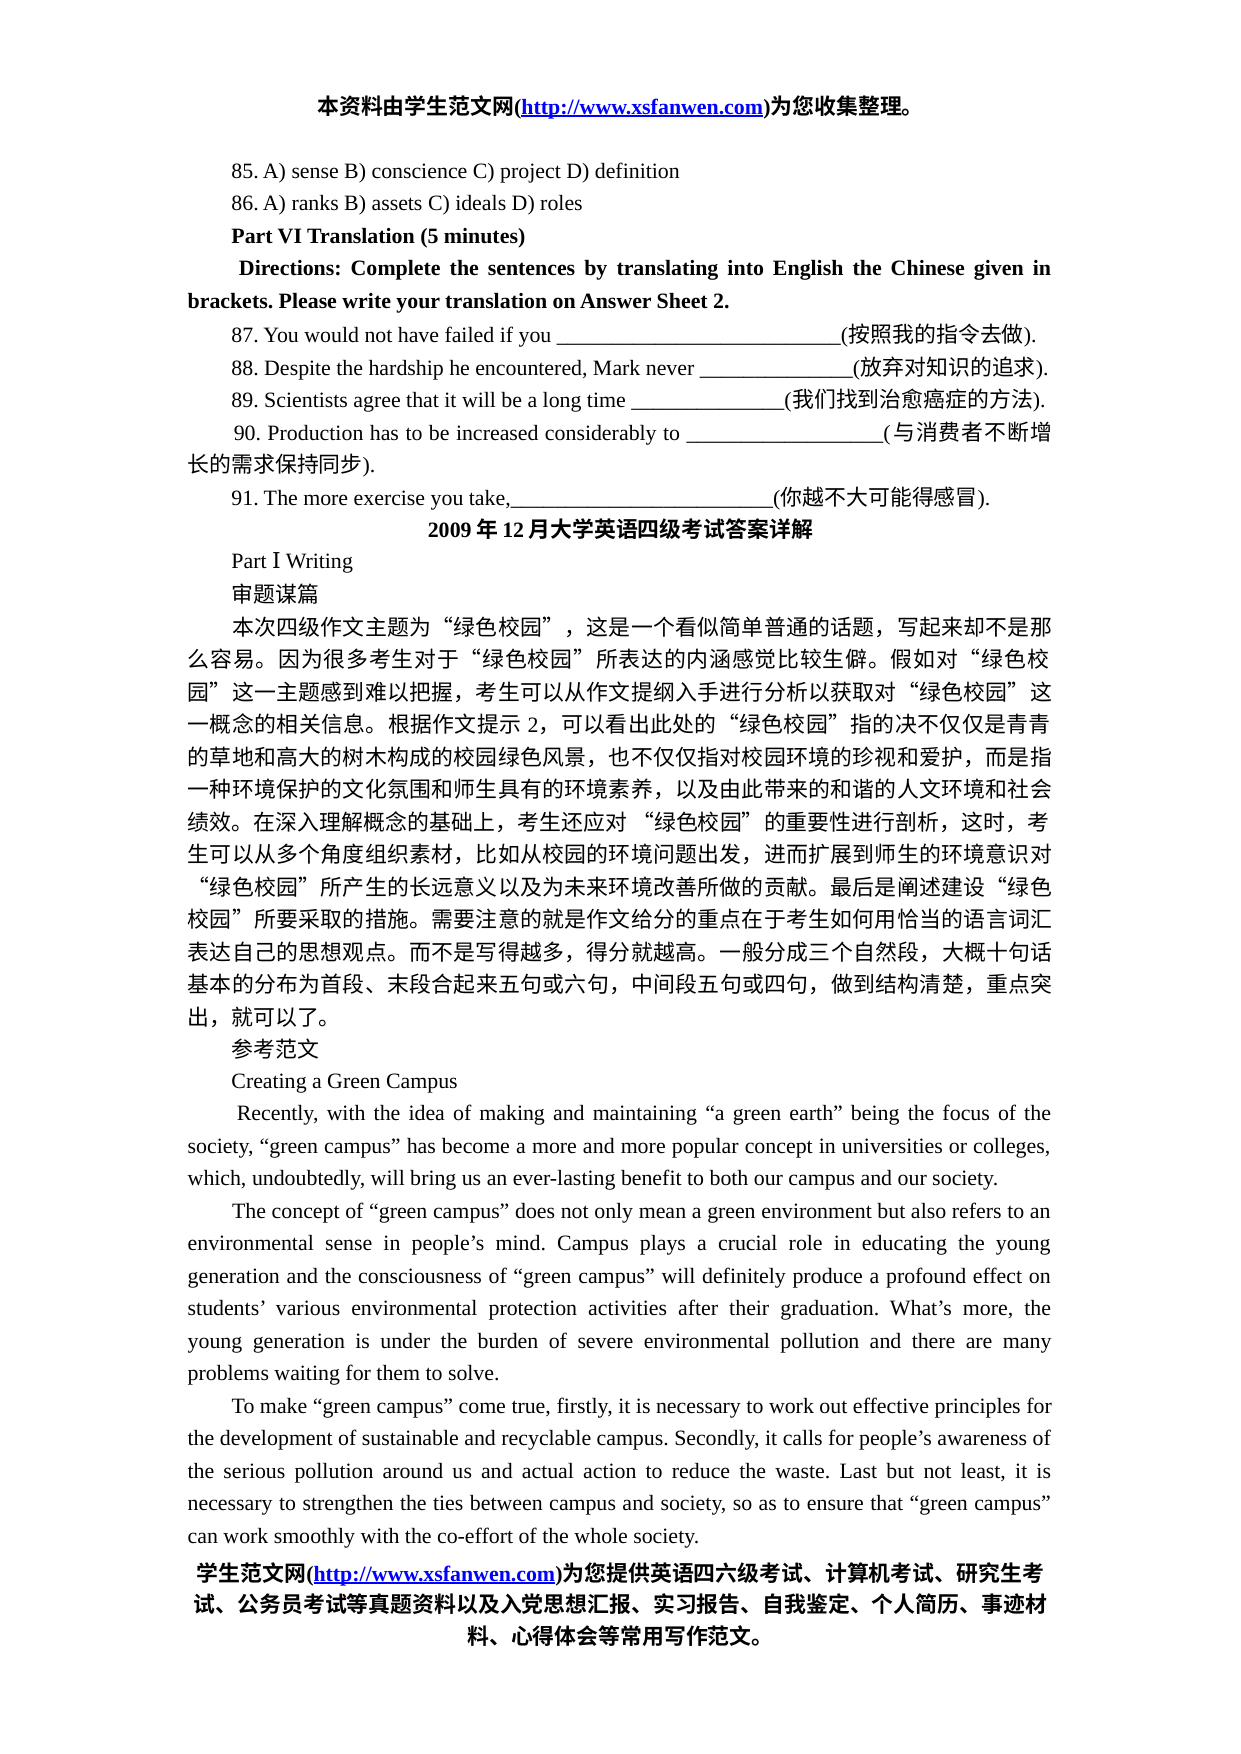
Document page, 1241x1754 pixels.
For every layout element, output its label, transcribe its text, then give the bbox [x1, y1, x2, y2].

text Creating a Green Campus [187, 1064, 1053, 1097]
text Part VI Translation (5 minutes) [187, 219, 1053, 252]
text 参考范文 [187, 1032, 1053, 1064]
text 本次四级作文主题为“绿色校园”，这是一个看似简单普通的话题，写起来却不是那么容易。因为很多考生对于“绿色校园”所表达的内涵感觉比较生僻。假如对“绿色校园”这一主题感到难以把握，考生可以从作文提纲入手进行分析以获取对“绿色校园”这一概念的相关信息。根据作文提示2，可以看出此处的“绿色校园”指的决不仅仅是青青的草地和高大的树木构成的校园绿色风景，也不仅仅指对校园环境的珍视和爱护，而是指一种环境保护的文化氛围和师生具有的环境素养，以及由此带来的和谐的人文环境和社会绩效。在深入理解概念的基础上，考生还应对 “绿色校园”的重要性进行剖析，这时，考生可以从多个角度组织素材，比如从校园的环境问题出发，进而扩展到师生的环境意识对“绿色校园”所产生的长远意义以及为未来环境改善所做的贡献。最后是阐述建设“绿色校园”所要采取的措施。需要注意的就是作文给分的重点在于考生如何用恰当的语言词汇表达自己的思想观点。而不是写得越多，得分就越高。一般分成三个自然段，大概十句话，基本的分布为首段、末段合起来五句或六句，中间段五句或四句，做到结构清楚，重点突出，就可以了。 [187, 609, 1053, 1032]
text 2009年12月大学英语四级考试答案详解 [187, 512, 1053, 544]
text Part Ⅰ Writing [187, 544, 1053, 577]
text 88. Despite the hardship he encountered, Mark never ______________(放弃对知识的追求). [187, 349, 1053, 382]
text To make “green campus” come true, firstly, it is necessary to work out effective principles for the development of sustainable and recyclable campus. Secondly, it calls for people’s awareness of the serious pollution around us and actual action to reduce the waste. Last but not least, it is necessary to strengthen the ties between campus and society, so as to ensure that “green campus” can work smoothly with the co-effort of the whole society. [187, 1389, 1053, 1552]
text 90. Production has to be increased considerably to __________________(与消费者不断增长的需求保持同步). [187, 414, 1053, 479]
text 89. Scientists agree that it will be a long time ______________(我们找到治愈癌症的方法). [187, 382, 1053, 414]
text 91. The more exercise you take,________________________(你越不大可能得感冒). [187, 479, 1053, 512]
text The concept of “green campus” does not only mean a green environment but also refers to an environmental sense in people’s mind. Campus plays a crucial role in educating the young generation and the consciousness of “green campus” will definitely produce a profound effect on students’ various environmental protection activities after their graduation. What’s more, the young generation is under the burden of severe environmental pollution and there are many problems waiting for them to solve. [187, 1194, 1053, 1389]
text 85. A) sense B) conscience C) project D) definition [187, 154, 1053, 187]
text Directions: Complete the sentences by translating into English the Chinese given in brackets. Please write your translation on Answer Sheet 2. [187, 252, 1053, 317]
text 审题谋篇 [187, 577, 1053, 609]
text 86. A) ranks B) assets C) ideals D) roles [187, 187, 1053, 219]
text Recently, with the idea of making and maintaining “a green earth” being the focus of the society, “green campus” has become a more and more popular concept in universities or colleges, which, undoubtedly, will bring us an ever-lasting benefit to both our campus and our society. [187, 1097, 1053, 1194]
text 87. You would not have failed if you __________________________(按照我的指令去做). [187, 317, 1053, 349]
